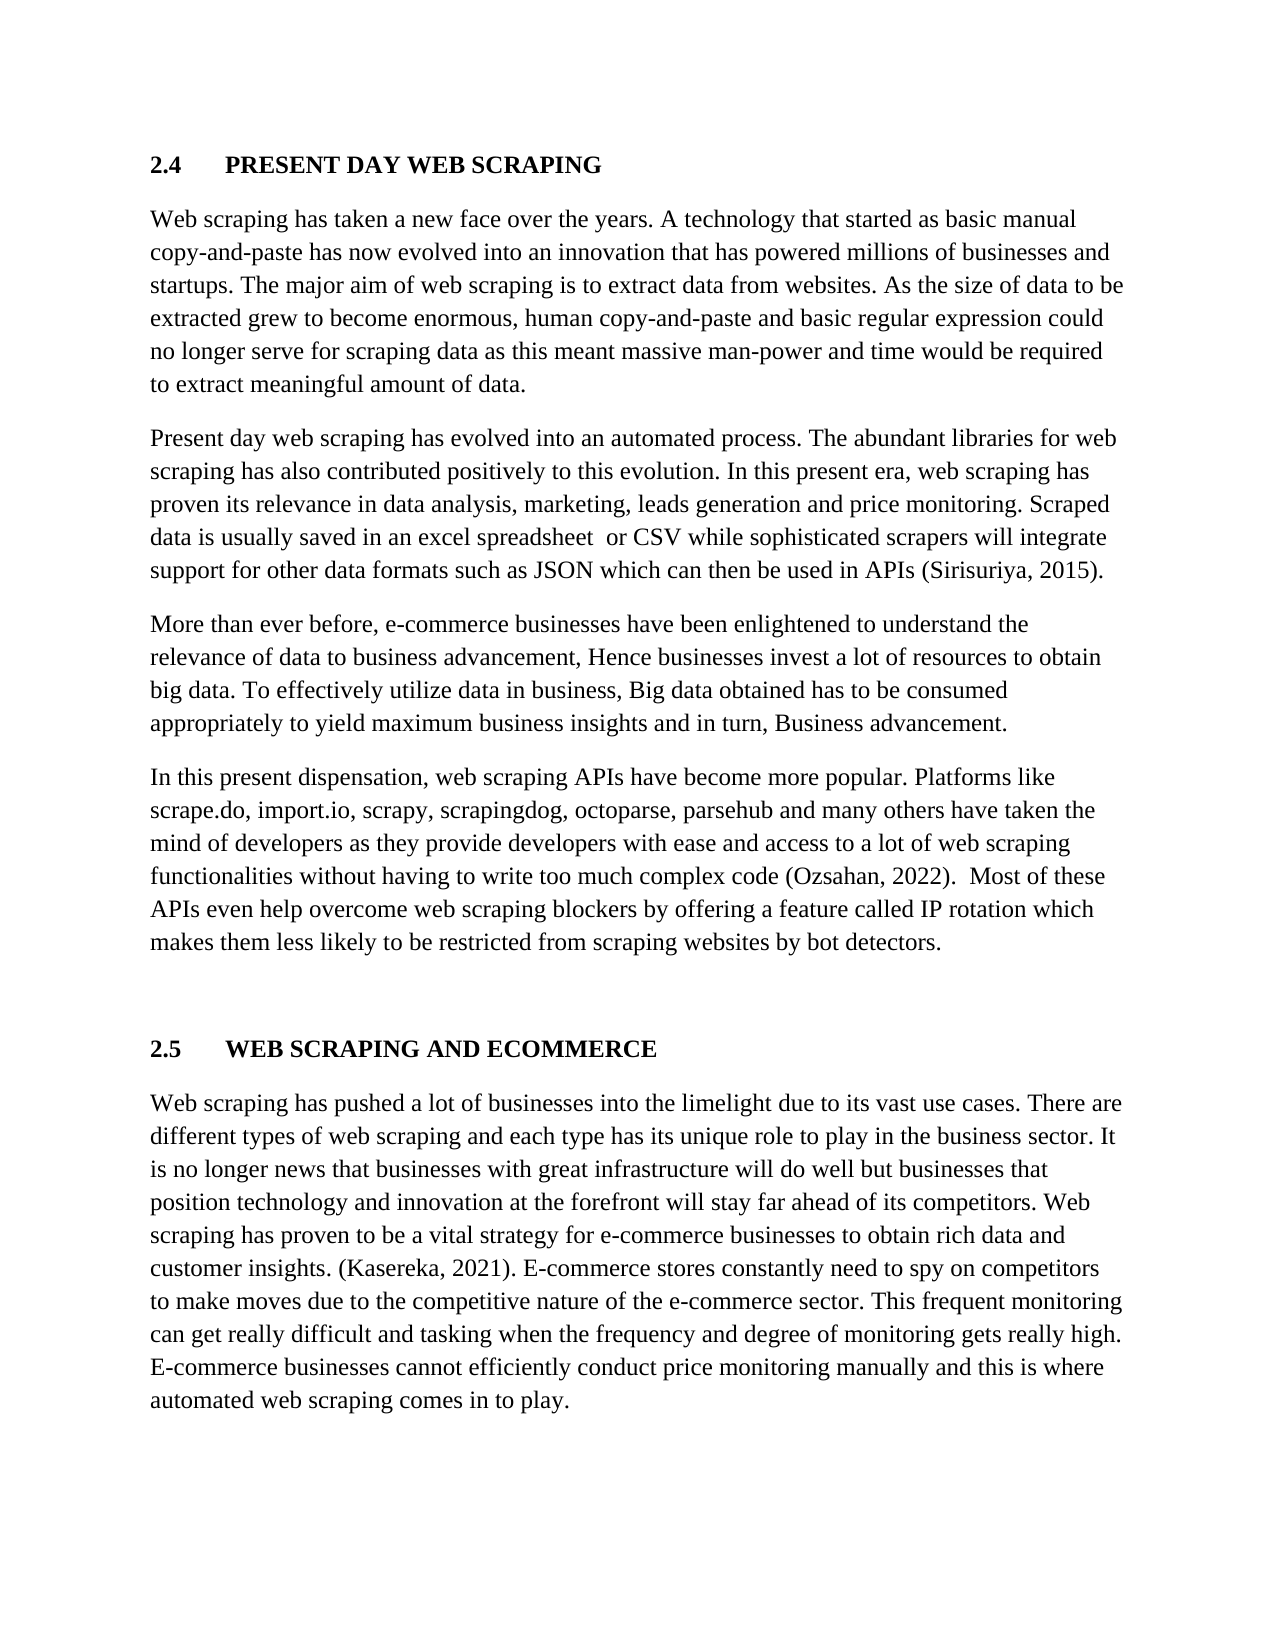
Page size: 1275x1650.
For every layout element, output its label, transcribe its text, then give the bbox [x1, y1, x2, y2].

text In this present dispensation, web scraping APIs have become more popular. Platforms like scrape.do, import.io, scrapy, scrapingdog, octoparse, parsehub and many others have taken the mind of developers as they provide developers with ease and access to a lot of web scraping functionalities without having to write too much complex code . Most of these APIs even help overcome web scraping blockers by offering a feature called IP rotation which makes them less likely to be restricted from scraping websites by bot detectors. [150, 762, 1125, 956]
text Web scraping has pushed a lot of businesses into the limelight due to its vast use cases. There are different types of web scraping and each type has its unique role to play in the business sector. It is no longer news that businesses with great infrastructure will do well but businesses that position technology and innovation at the forefront will stay far ahead of its competitors. Web scraping has proven to be a vital strategy for e-commerce businesses to obtain rich data and customer insights.. E-commerce stores constantly need to spy on competitors to make moves due to the competitive nature of the e-commerce sector. This frequent monitoring can get really difficult and tasking when the frequency and degree of monitoring gets really high. E-commerce businesses cannot efficiently conduct price monitoring manually and this is where automated web scraping comes in to play. [150, 1088, 1125, 1414]
text Present day web scraping has evolved into an automated process. The abundant libraries for web scraping has also contributed positively to this evolution. In this present era, web scraping has proven its relevance in data analysis, marketing, leads generation and price monitoring. Scraped data is usually saved in an excel spreadsheet or CSV while sophisticated scrapers will integrate support for other data formats such as JSON which can then be used in APIs . [150, 423, 1125, 584]
text Web scraping has taken a new face over the years. A technology that started as basic manual copy-and-paste has now evolved into an innovation that has powered millions of businesses and startups. The major aim of web scraping is to extract data from websites. As the size of data to be extracted grew to become enormous, human copy-and-paste and basic regular expression could no longer serve for scraping data as this meant massive man-power and time would be required to extract meaningful amount of data. [150, 204, 1125, 398]
text 2.4 PRESENT DAY WEB SCRAPING [150, 150, 1125, 179]
text More than ever before, e-commerce businesses have been enlightened to understand the relevance of data to business advancement, Hence businesses invest a lot of resources to obtain big data. To effectively utilize data in business, Big data obtained has to be consumed appropriately to yield maximum business insights and in turn, Business advancement. [150, 609, 1125, 737]
text 2.5 WEB SCRAPING AND ECOMMERCE [150, 1034, 1125, 1063]
